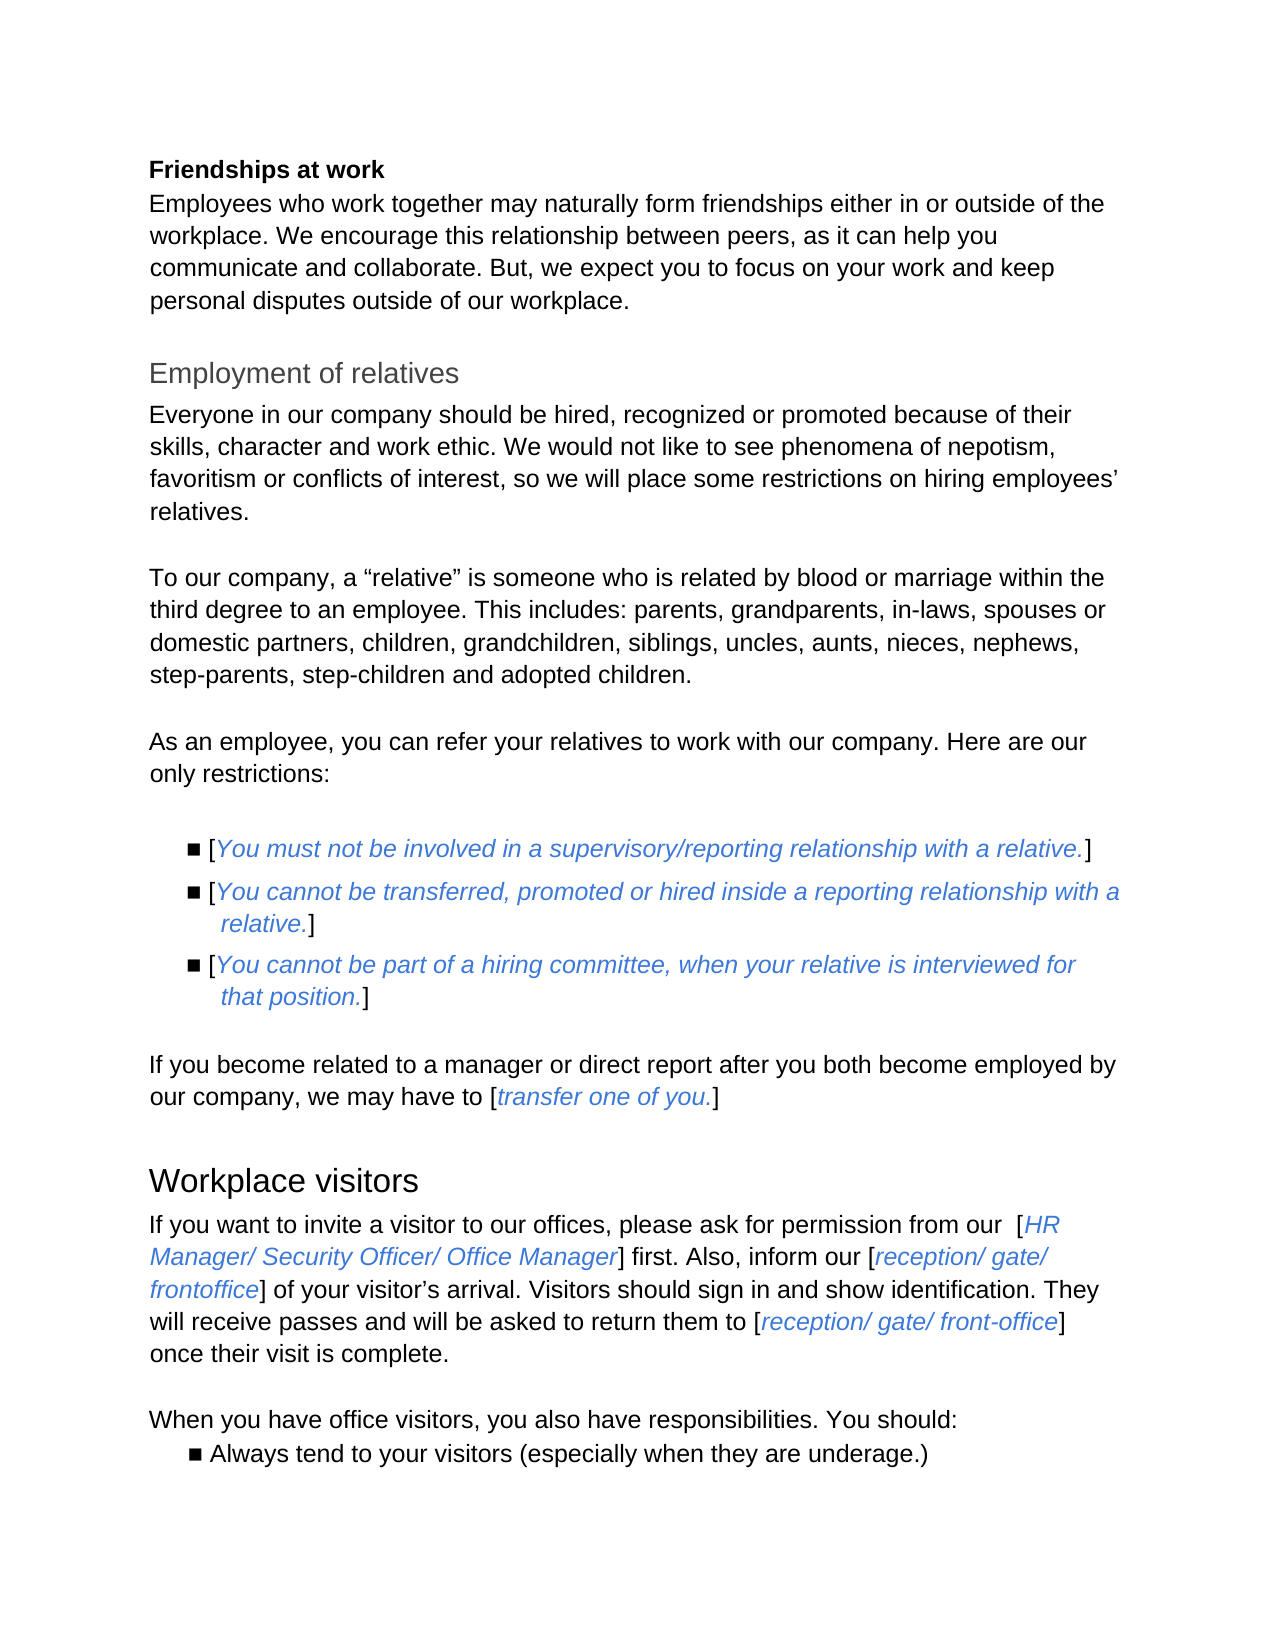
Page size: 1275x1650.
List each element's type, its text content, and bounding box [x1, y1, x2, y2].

text When you have office visitors, you also have responsibilities. You should: [148, 1405, 1125, 1434]
text ■ [You cannot be part of a hiring committee, when your relative is interviewed for that position.] [186, 950, 1125, 1011]
subtitle Employment of relatives [148, 357, 1125, 390]
text Everyone in our company should be hired, recognized or promoted because of their skills, character and work ethic. We would not like to see phenomena of nepotism, favoritism or conflicts of interest, so we will place some restrictions on hiring employees’ relatives. [148, 399, 1125, 526]
text If you become related to a manager or direct report after you both become employed by our company, we may have to [transfer one of you.] [148, 1050, 1125, 1111]
text ■ Always tend to your visitors (especially when they are underage.) [188, 1439, 1125, 1467]
subtitle Workplace visitors [148, 1161, 1125, 1199]
text Employees who work together may naturally form friendships either in or outside of the workplace. We encourage this relationship between peers, as it can help you communicate and collaborate. But, we expect you to focus on your work and keep personal disputes outside of our workplace. [148, 189, 1125, 314]
text As an employee, you can refer your relatives to work with our company. Here are our only restrictions: [148, 727, 1125, 788]
text To our company, a “relative” is someone who is related by blood or marriage within the third degree to an employee. This includes: parents, grandparents, in-laws, spouses or domestic partners, children, grandchildren, siblings, uncles, aunts, nieces, nephews, step-parents, step-children and adopted children. [148, 563, 1125, 689]
text ■ [You must not be involved in a supervisory/reporting relationship with a relative.] [186, 833, 1125, 862]
text If you want to invite a visitor to our offices, please ask for permission from our [HR Manager/ Security Officer/ Office Manager] first. Also, inform our [reception/ gate/ frontoffice] of your visitor’s arrival. Visitors should sign in and show identification. They will receive passes and will be asked to return them to [reception/ gate/ front-office] once their visit is complete. [148, 1210, 1125, 1368]
text ■ [You cannot be transferred, promoted or hired inside a reporting relationship with a relative.] [186, 877, 1125, 938]
subtitle Friendships at work [148, 156, 1093, 184]
